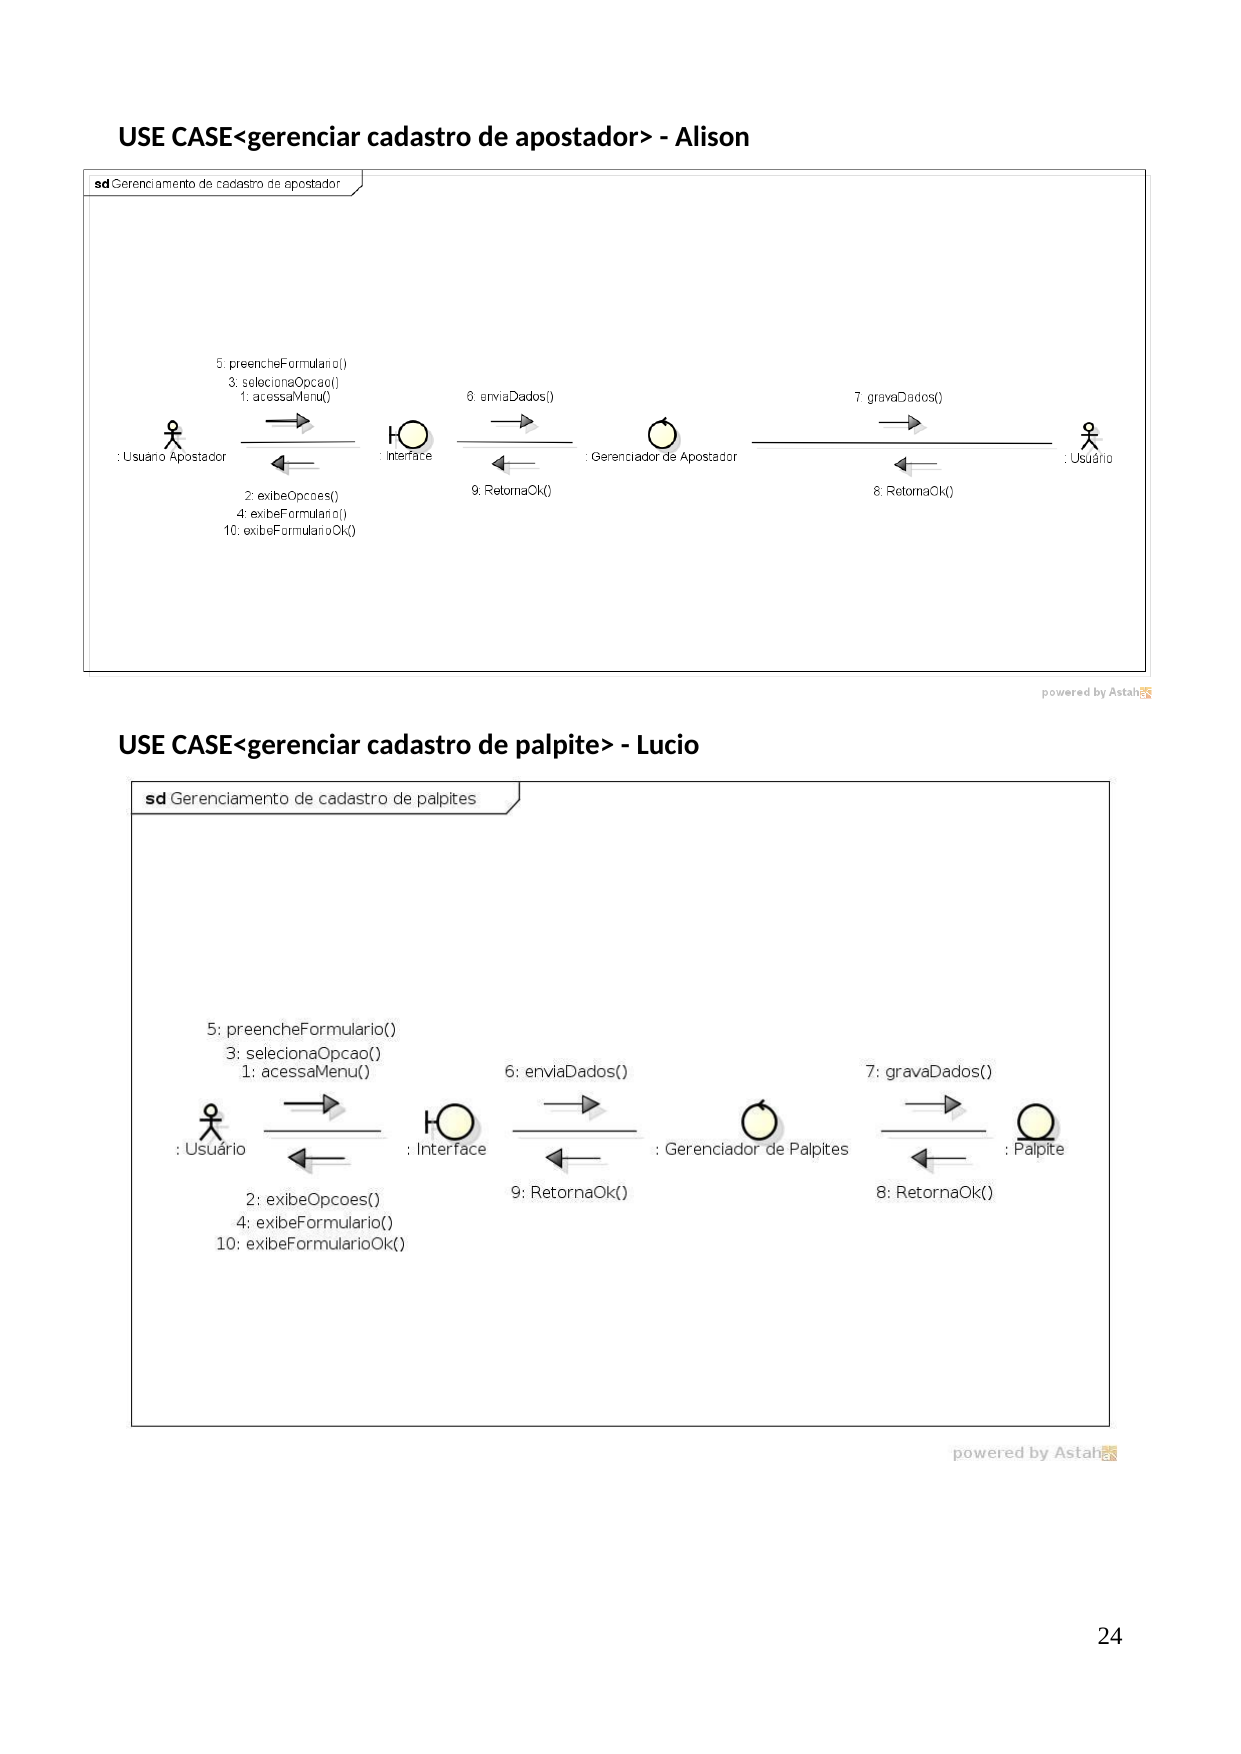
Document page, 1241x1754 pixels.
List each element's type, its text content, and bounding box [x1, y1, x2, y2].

text USE CASE<gerenciar cadastro de palpite> - Lucio [118, 726, 1122, 762]
text USE CASE<gerenciar cadastro de apostador> - Alison [118, 118, 1122, 154]
picture [73, 160, 1155, 702]
picture [118, 768, 1122, 1466]
